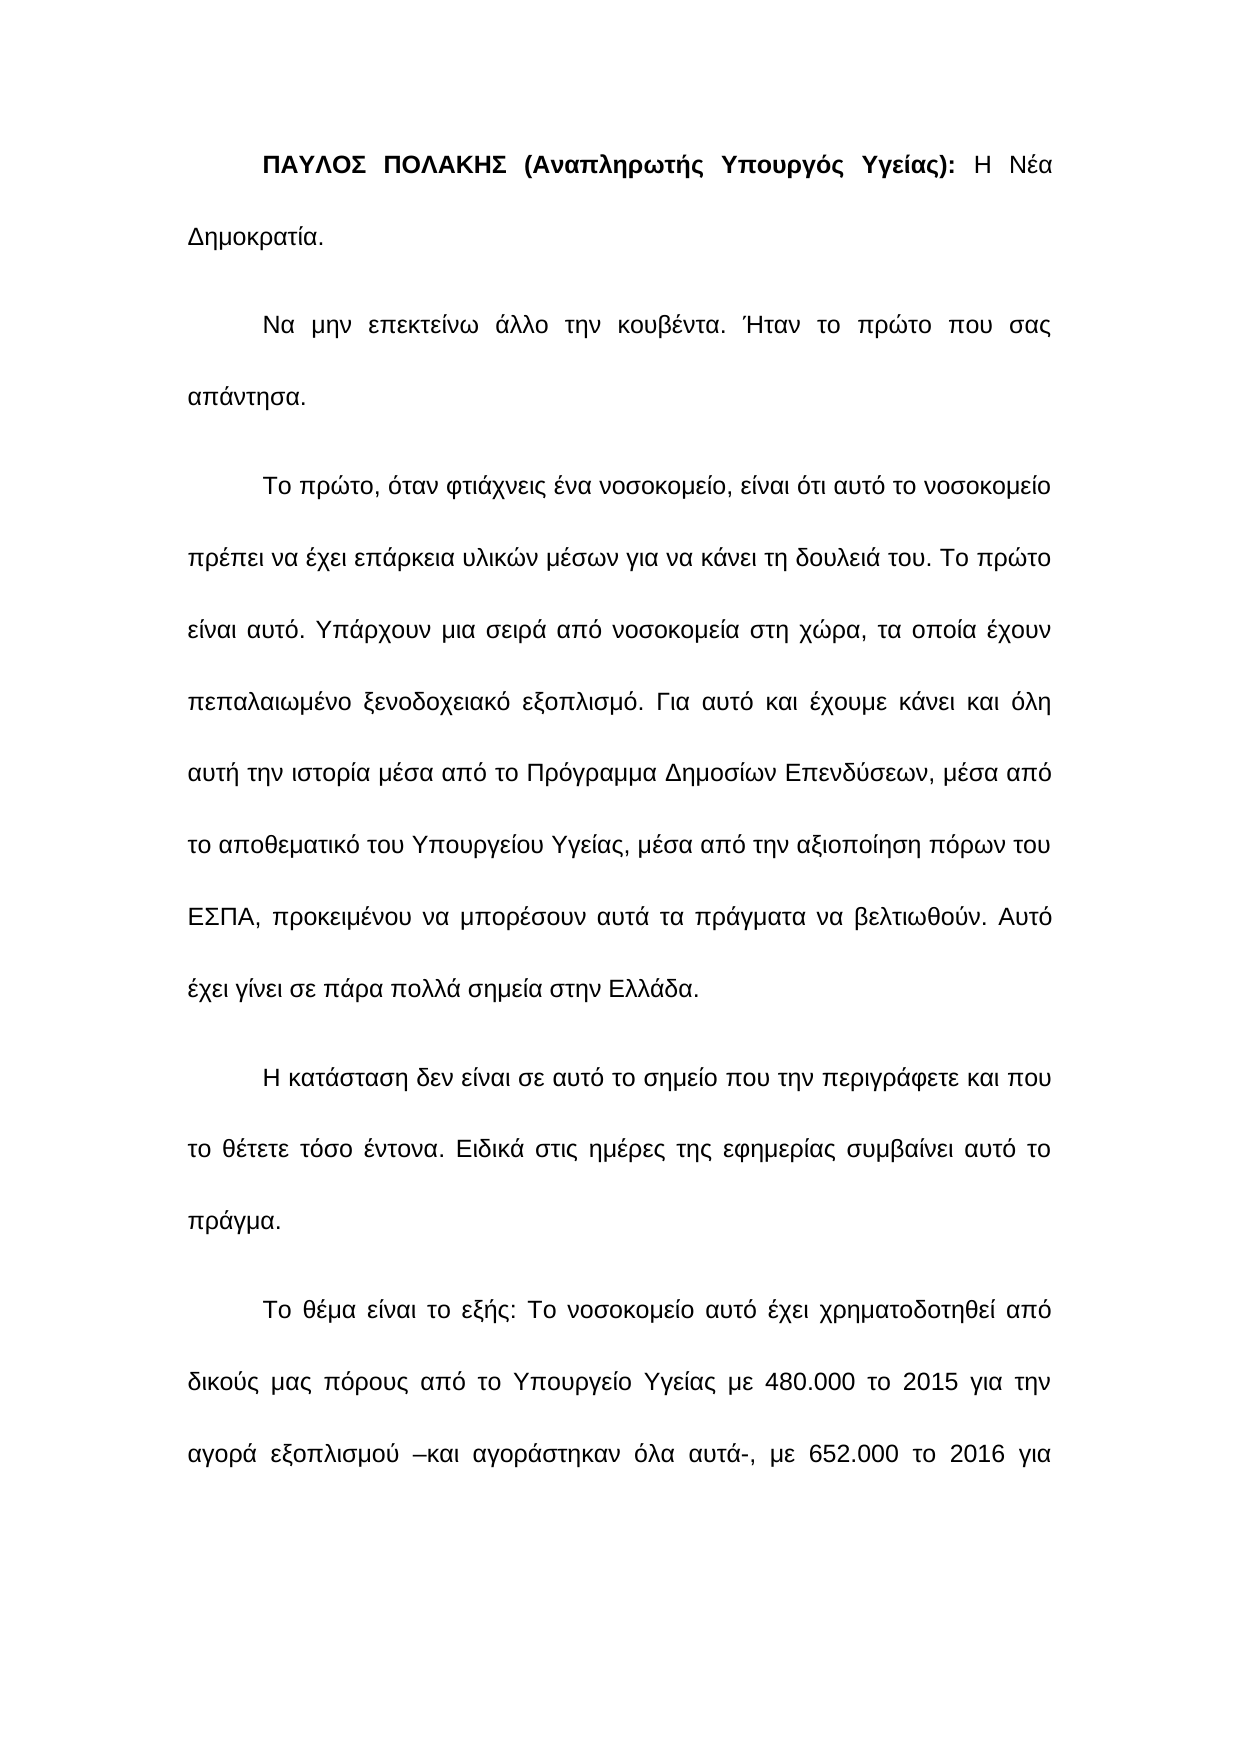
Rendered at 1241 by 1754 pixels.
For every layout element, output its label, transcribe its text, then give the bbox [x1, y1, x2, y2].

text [187, 1295, 1053, 1467]
text Το πρώτο, όταν φτιάχνεις ένα νοσοκομείο, είναι ότι αυτό το νοσοκομείο πρέπει να έχει επάρκεια υλικών μέσων για να κάνει τη δουλειά του. Το πρώτο είναι αυτό. Υπάρχουν μια σειρά από νοσοκομεία στη χώρα, τα οποία έχουν πεπαλαιωμένο ξενοδοχειακό εξοπλισμό. Για αυτό και έχουμε κάνει και όλη αυτή την ιστορία μέσα από το Πρόγραμμα Δημοσίων Επενδύσεων, μέσα από το αποθεματικό του Υπουργείου Υγείας, μέσα από την αξιοποίηση πόρων του ΕΣΠΑ, προκειμένου να μπορέσουν αυτά τα πράγματα να βελτιωθούν. Αυτό έχει γίνει σε πάρα πολλά σημεία στην Ελλάδα. [187, 471, 1053, 1003]
text ΠΑΥΛΟΣ ΠΟΛΑΚΗΣ (Αναπληρωτής Υπουργός Υγείας): Η Νέα Δημοκρατία. [187, 150, 1053, 251]
text Να μην επεκτείνω άλλο την κουβέντα. Ήταν το πρώτο που σας απάντησα. [187, 310, 1053, 411]
text Η κατάσταση δεν είναι σε αυτό το σημείο που την περιγράφετε και που το θέτετε τόσο έντονα. Ειδικά στις ημέρες της εφημερίας συμβαίνει αυτό το πράγμα. [187, 1062, 1053, 1235]
